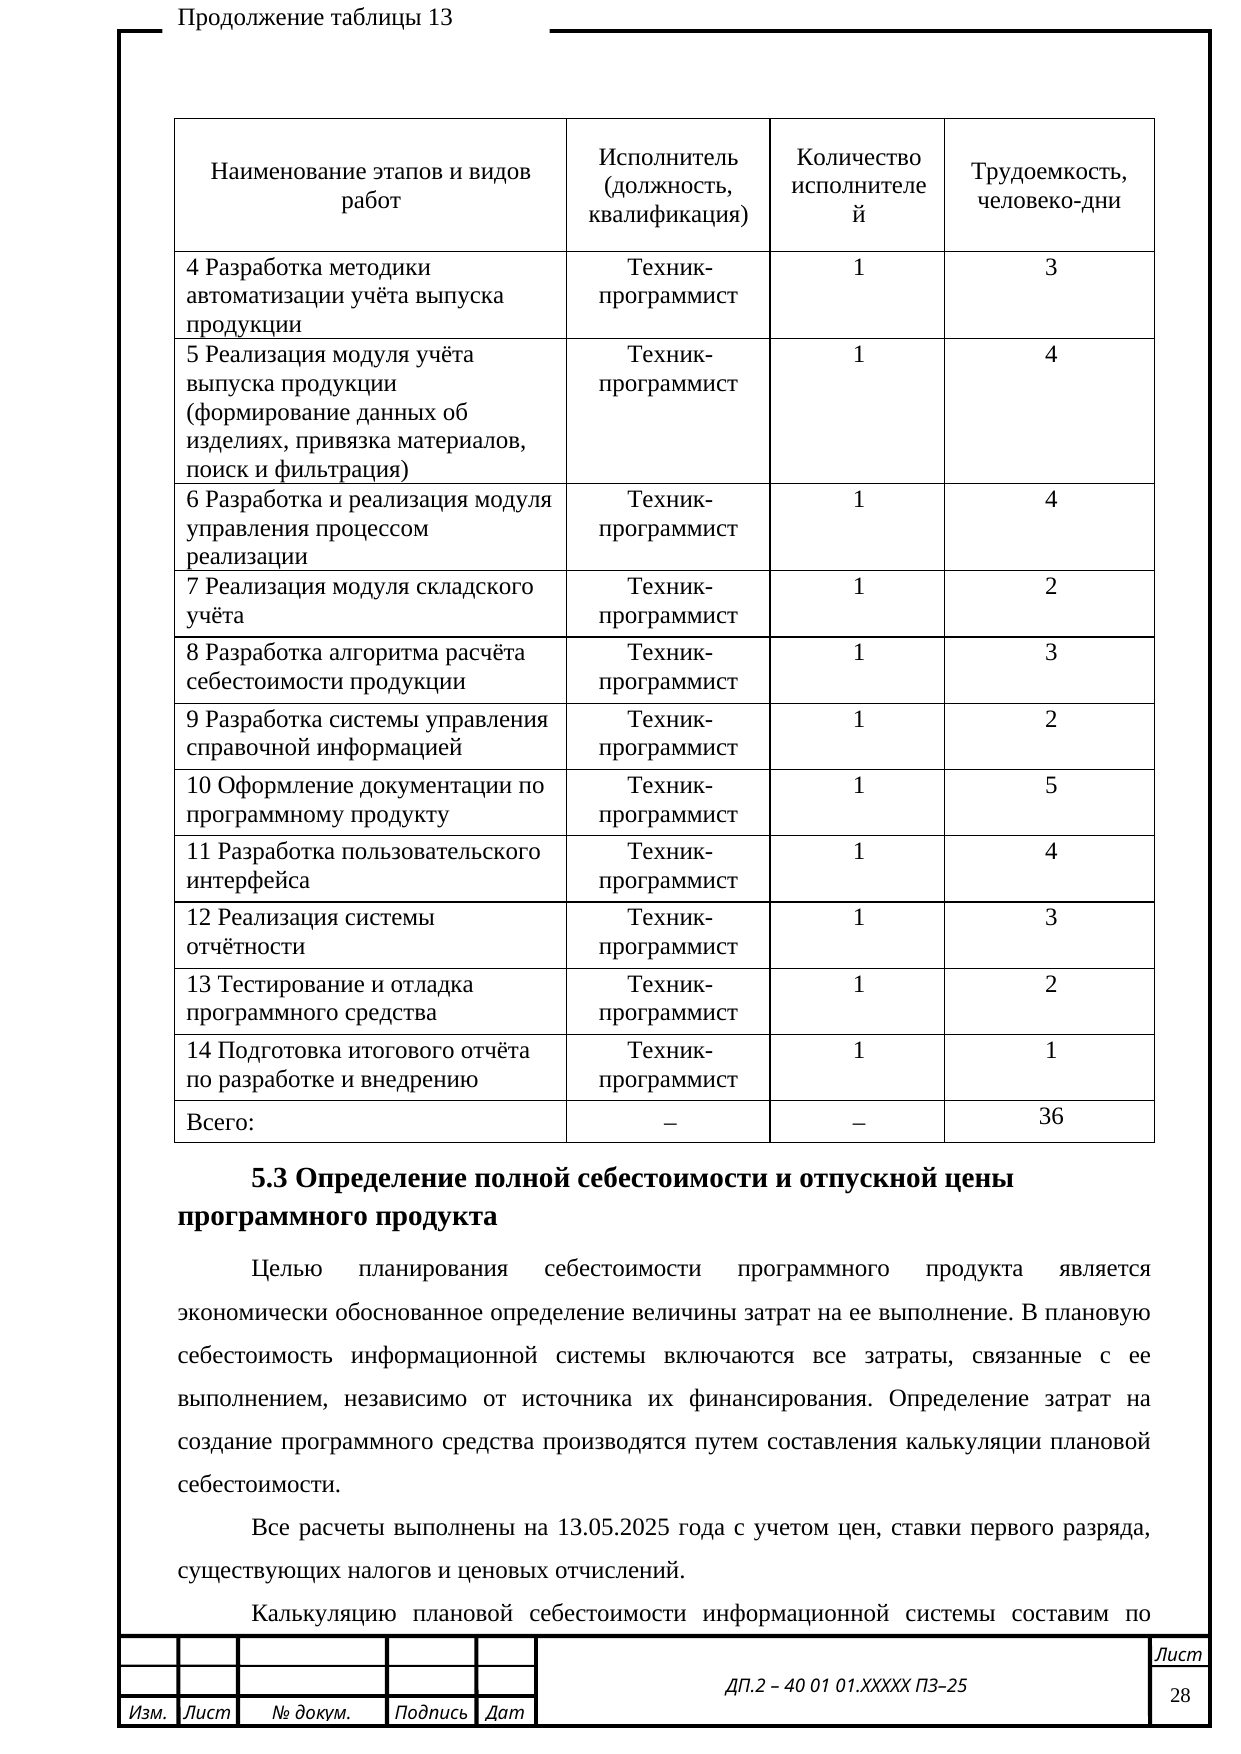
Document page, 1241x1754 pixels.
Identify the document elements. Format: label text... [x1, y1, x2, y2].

table_header Наименование этапов и видов работ [175, 119, 566, 251]
table_cell 2 [945, 969, 1154, 1034]
table_cell 1 [771, 571, 944, 636]
table_cell 1 [771, 252, 944, 338]
table_header Исполнитель (должность, квалификация) [567, 119, 769, 251]
table_cell 1 [771, 903, 944, 968]
table_cell Реализация модуля учёта выпуска продукции (формирование данных об изделиях, привязка материалов, поиск и фильтрация) [175, 339, 566, 483]
table_cell Разработка системы управления справочной информацией [175, 704, 566, 769]
table_cell – [567, 1101, 769, 1142]
table_cell Техник-программист [567, 571, 769, 636]
table_header Количество исполнителей [771, 119, 944, 251]
table_cell Техник-программист [567, 969, 769, 1034]
table_cell 2 [945, 704, 1154, 769]
table_cell 3 [945, 903, 1154, 968]
table_cell 1 [771, 770, 944, 835]
table_cell 3 [945, 638, 1154, 703]
table_cell Техник-программист [567, 704, 769, 769]
table_cell Реализация системы отчётности [175, 903, 566, 968]
table_cell Техник-программист [567, 484, 769, 570]
table_cell 4 [945, 836, 1154, 901]
table_cell 1 [945, 1035, 1154, 1100]
table_cell Техник-программист [567, 1035, 769, 1100]
table_cell Техник-программист [567, 836, 769, 901]
table_cell Техник-программист [567, 339, 769, 483]
text Целью планирования себестоимости программного продукта является экономически обоснованное определение величины затрат на ее выполнение. В плановую себестоимость информационной системы включаются все затраты, связанные с ее выполнением, независимо от источника их финансирования. Определение затрат на создание программного средства производятся путем составления калькуляции плановой себестоимости. [177, 1253, 1152, 1498]
text Калькуляцию плановой себестоимости информационной системы составим по следующим статьям затрат: [177, 1598, 1152, 1627]
table_cell 1 [771, 484, 944, 570]
table_cell 1 [771, 836, 944, 901]
table_cell Оформление документации по программному продукту [175, 770, 566, 835]
table_cell Разработка пользовательского интерфейса [175, 836, 566, 901]
table_cell 3 [945, 252, 1154, 338]
text 5.3 Определение полной себестоимости и отпускной цены программного продукта [177, 1160, 1152, 1232]
table_cell 36 [945, 1101, 1154, 1142]
table_cell Техник-программист [567, 638, 769, 703]
table_cell 4 [945, 339, 1154, 483]
table_cell 5 [945, 770, 1154, 835]
table_cell 4 [945, 484, 1154, 570]
table_cell 1 [771, 339, 944, 483]
table_cell Техник-программист [567, 903, 769, 968]
table_cell Реализация модуля складского учёта [175, 571, 566, 636]
table_cell Разработка и реализация модуля управления процессом реализации [175, 484, 566, 570]
table_cell 1 [771, 638, 944, 703]
table_cell – [771, 1101, 944, 1142]
table_cell 1 [771, 1035, 944, 1100]
table_cell Подготовка итогового отчёта по разработке и внедрению [175, 1035, 566, 1100]
table_cell Техник-программист [567, 252, 769, 338]
table_cell Разработка методики автоматизации учёта выпуска продукции [175, 252, 566, 338]
table_cell Всего: [175, 1101, 566, 1142]
table_cell Разработка алгоритма расчёта себестоимости продукции [175, 638, 566, 703]
text Все расчеты выполнены на 13.05.2025 года с учетом цен, ставки первого разряда, существующих налогов и ценовых отчислений. [177, 1512, 1152, 1584]
table_cell 1 [771, 704, 944, 769]
table_cell 1 [771, 969, 944, 1034]
table_cell Тестирование и отладка программного средства [175, 969, 566, 1034]
table_header Трудоемкость, человеко-дни [945, 119, 1154, 251]
table_cell Техник-программист [567, 770, 769, 835]
table_cell 2 [945, 571, 1154, 636]
